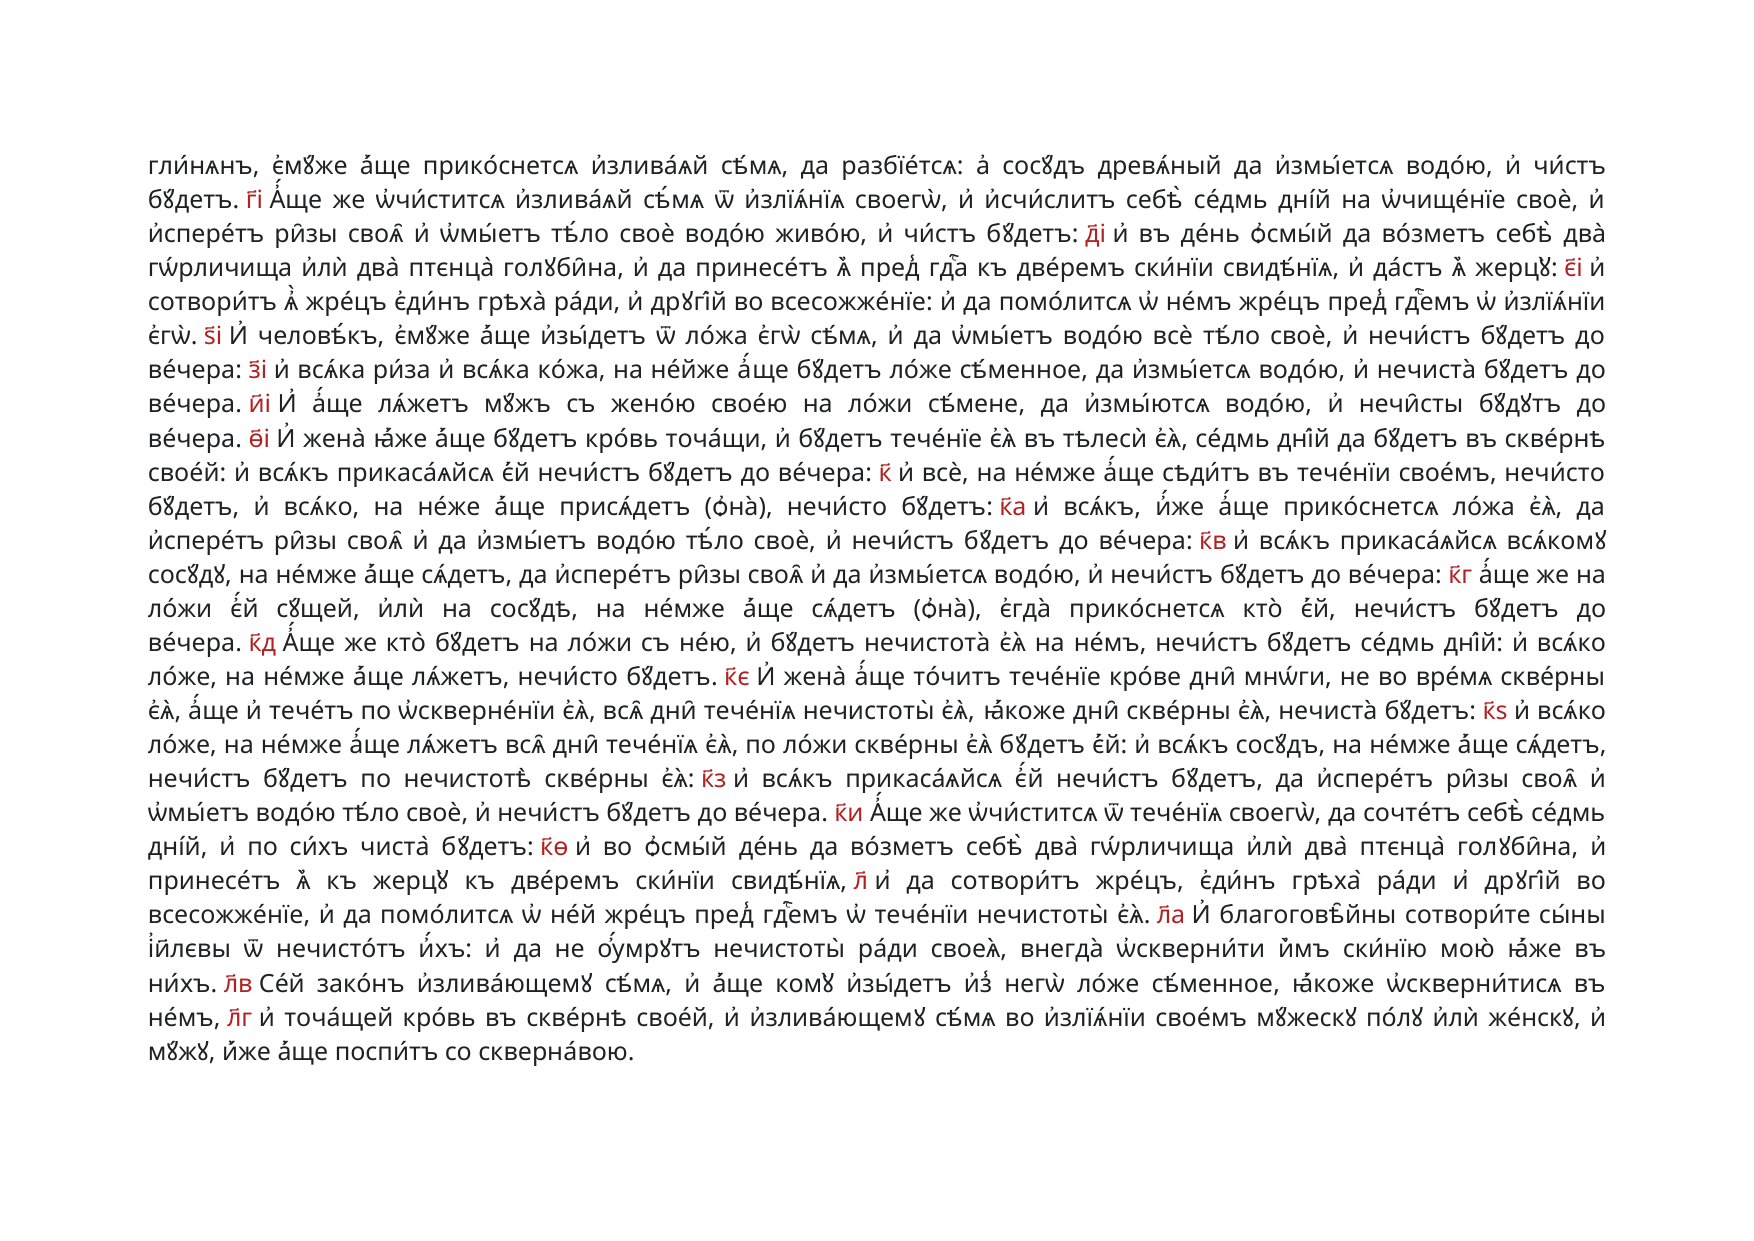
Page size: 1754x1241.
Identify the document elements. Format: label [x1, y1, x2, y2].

text [148, 148, 1606, 1067]
